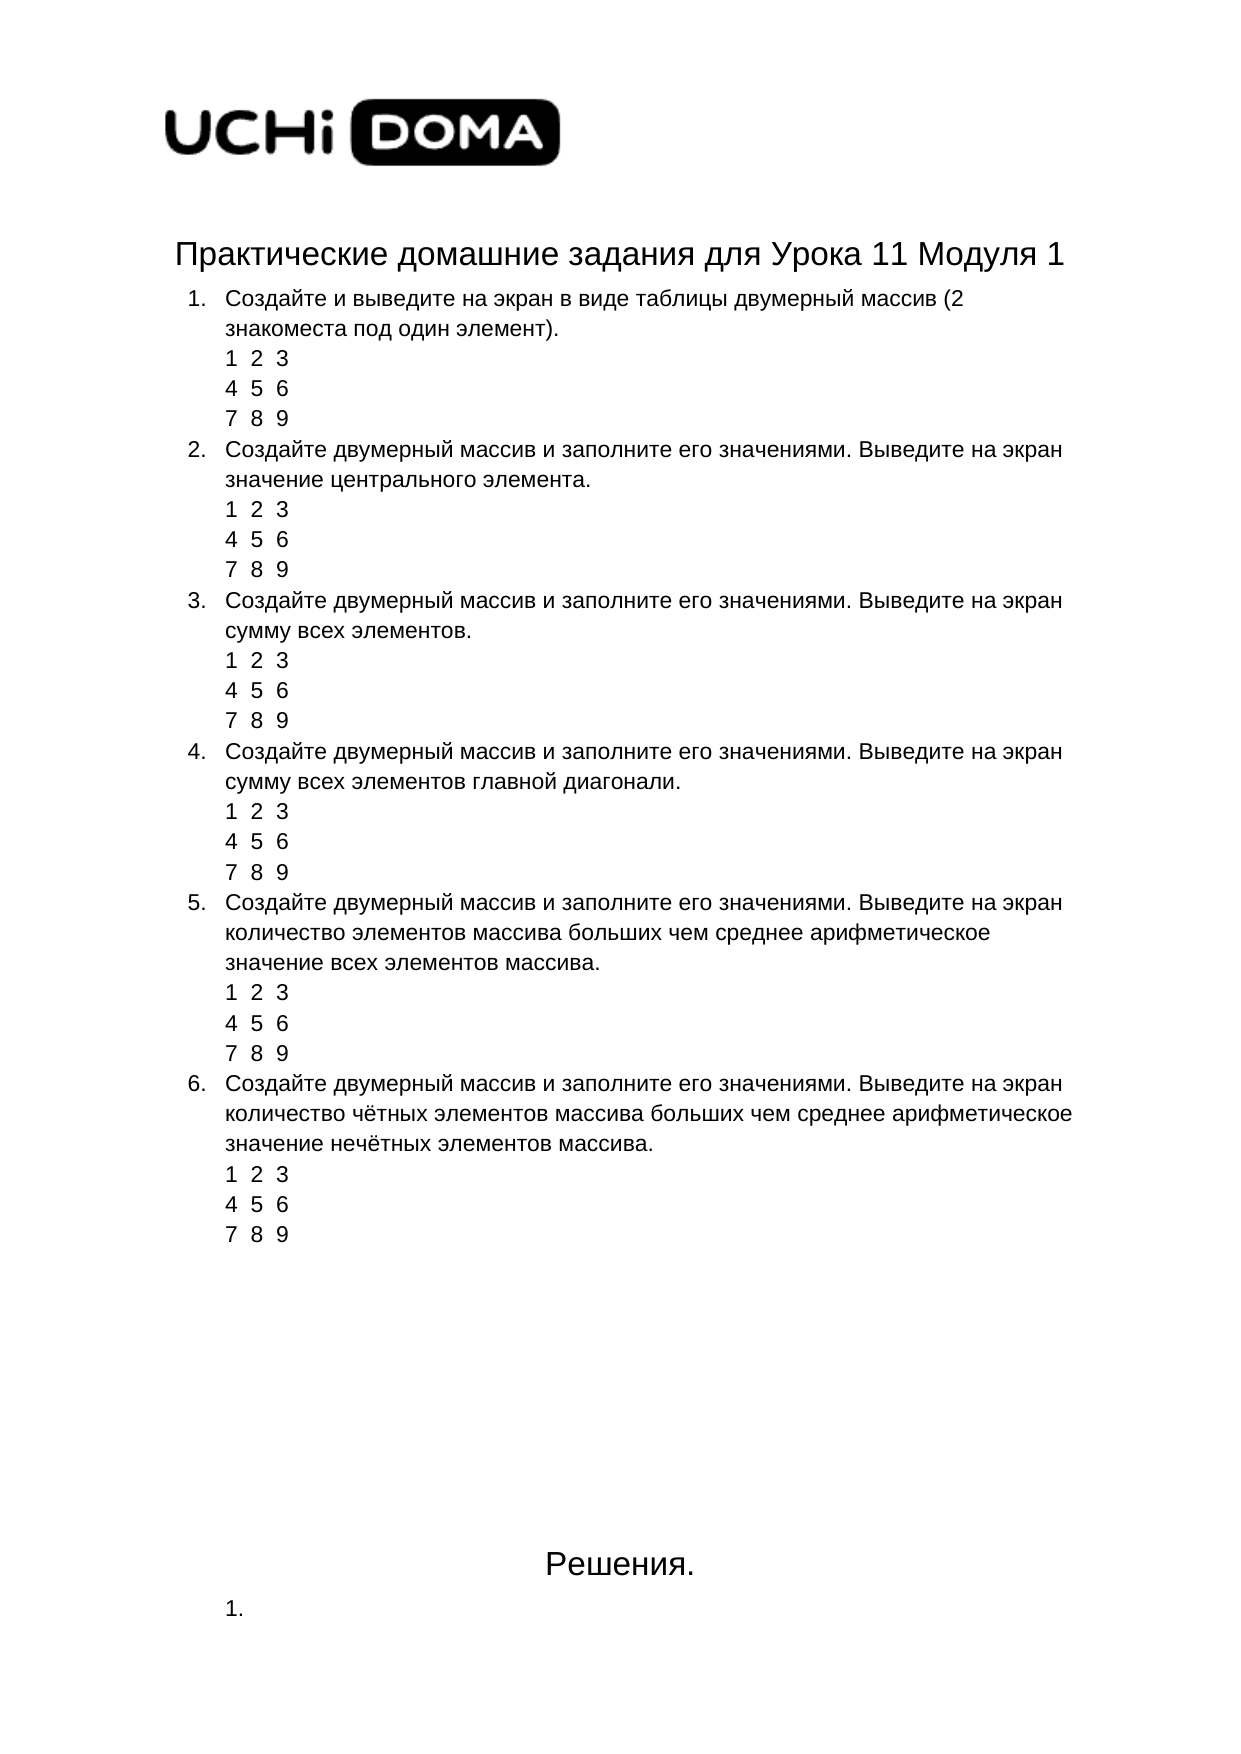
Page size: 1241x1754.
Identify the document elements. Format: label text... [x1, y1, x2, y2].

text 1 2 3 [225, 647, 1090, 673]
list Создайте двумерный массив и заполните его значениями. Выведите на экран количество чётных элементов массива больших чем среднее арифметическое значение нечётных элементов массива. [187, 1070, 1090, 1157]
text 4 5 6 [225, 677, 1090, 703]
text 4 5 6 [225, 1009, 1090, 1036]
text 7 8 9 [225, 1221, 1090, 1247]
text 1 2 3 [225, 979, 1090, 1006]
text 4 5 6 [225, 526, 1090, 552]
text 1 2 3 [225, 496, 1090, 522]
text 4 5 6 [225, 1191, 1090, 1217]
text 7 8 9 [225, 405, 1090, 432]
text 1 2 3 [225, 798, 1090, 824]
text 4 5 6 [225, 375, 1090, 401]
text 1 2 3 [225, 1161, 1090, 1187]
picture [150, 75, 579, 193]
text 1. [225, 1594, 1090, 1621]
list Создайте и выведите на экран в виде таблицы двумерный массив (2 знакоместа под один элемент). [187, 284, 1090, 341]
list Создайте двумерный массив и заполните его значениями. Выведите на экран сумму всех элементов главной диагонали. [187, 738, 1090, 794]
text 4 5 6 [225, 828, 1090, 854]
text 7 8 9 [225, 707, 1090, 734]
subtitle Решения. [150, 1544, 1090, 1582]
text 7 8 9 [225, 858, 1090, 885]
text 7 8 9 [225, 1040, 1090, 1066]
text 1 2 3 [225, 345, 1090, 371]
subtitle Практические домашние задания для Урока 11 Модуля 1 [150, 233, 1090, 272]
list Создайте двумерный массив и заполните его значениями. Выведите на экран сумму всех элементов. [187, 587, 1090, 643]
text 7 8 9 [225, 556, 1090, 583]
list Создайте двумерный массив и заполните его значениями. Выведите на экран количество элементов массива больших чем среднее арифметическое значение всех элементов массива. [187, 889, 1090, 975]
list Создайте двумерный массив и заполните его значениями. Выведите на экран значение центрального элемента. [187, 436, 1090, 492]
